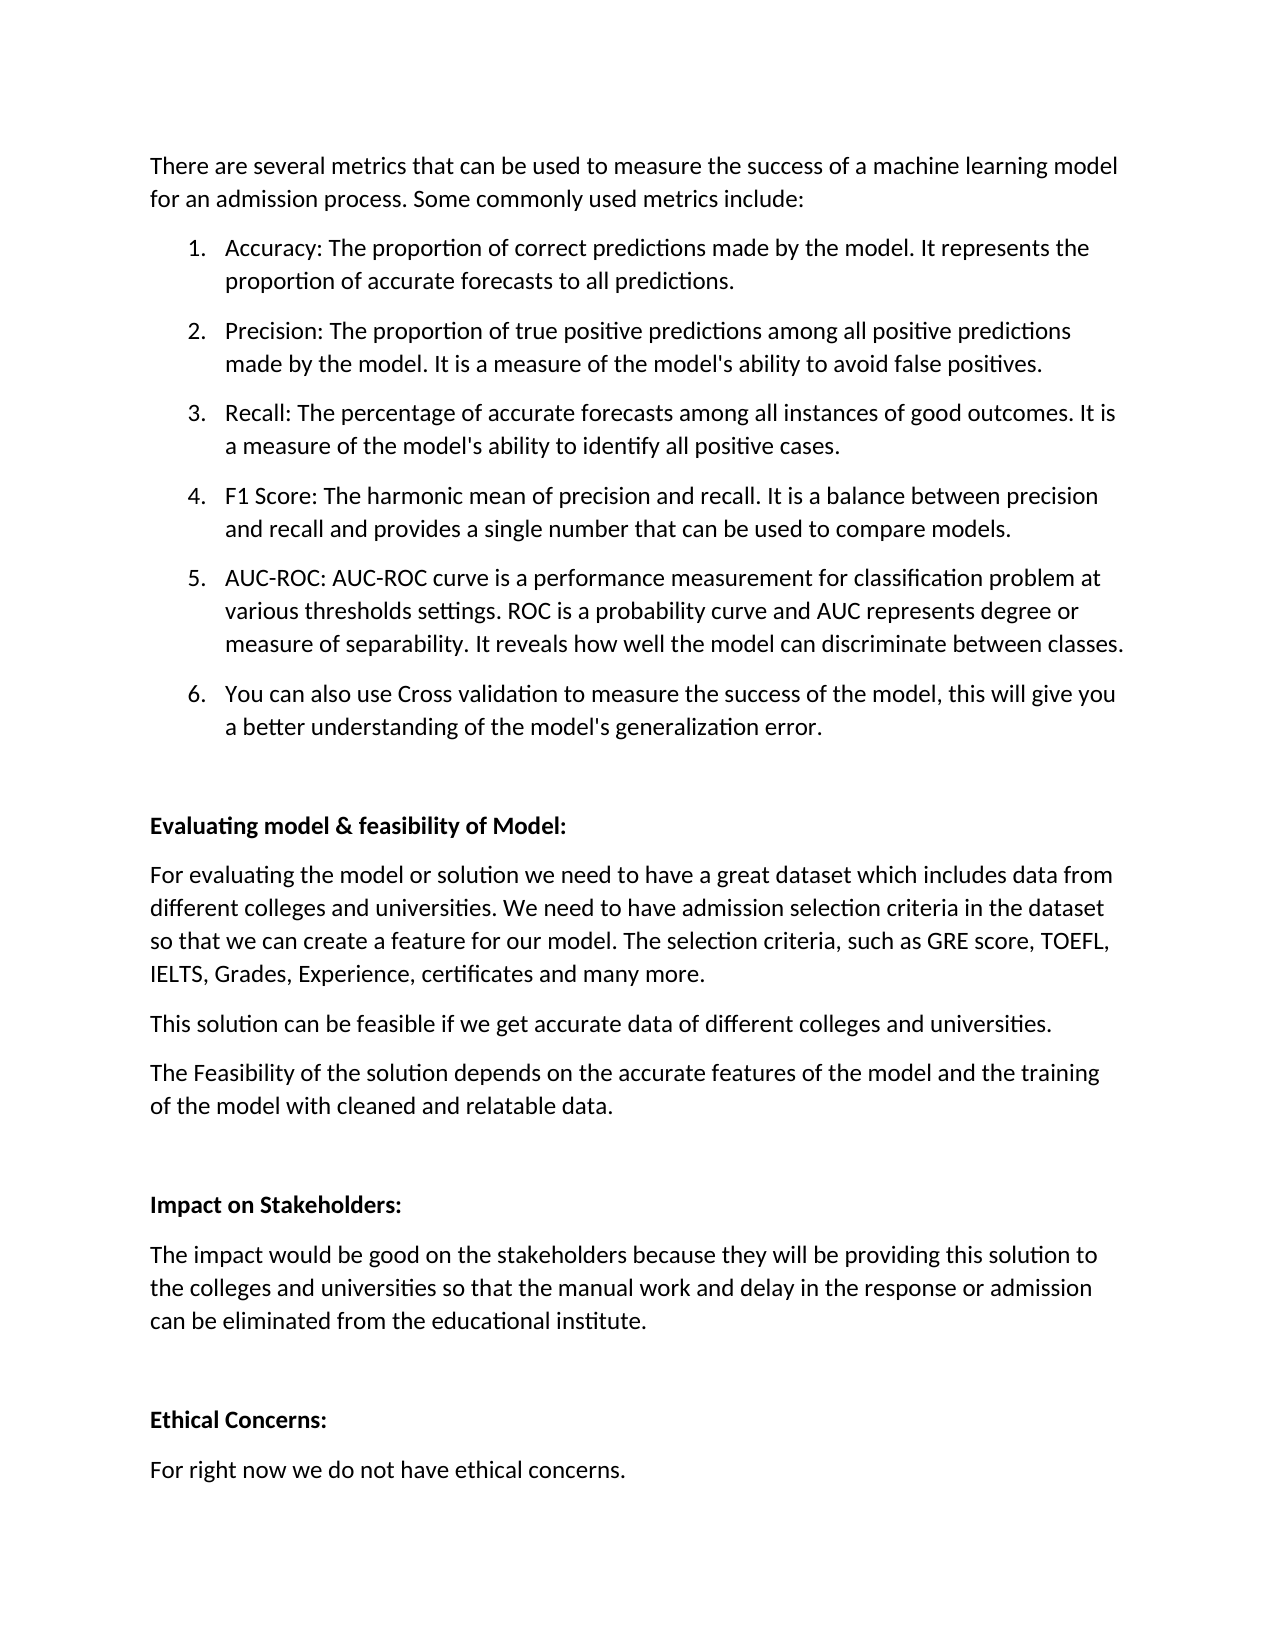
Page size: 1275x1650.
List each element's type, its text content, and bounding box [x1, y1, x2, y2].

list Recall: The percentage of accurate forecasts among all instances of good outcomes. It is a measure of the model's ability to identify all positive cases. [187, 397, 1125, 461]
text The impact would be good on the stakeholders because they will be providing this solution to the colleges and universities so that the manual work and delay in the response or admission can be eliminated from the educational institute. [150, 1239, 1125, 1336]
text There are several metrics that can be used to measure the success of a machine learning model for an admission process. Some commonly used metrics include: [150, 150, 1125, 213]
list AUC-ROC: AUC-ROC curve is a performance measurement for classification problem at various thresholds settings. ROC is a probability curve and AUC represents degree or measure of separability. It reveals how well the model can discriminate between classes. [187, 562, 1125, 659]
text The Feasibility of the solution depends on the accurate features of the model and the training of the model with cleaned and relatable data. [150, 1057, 1125, 1121]
list Precision: The proportion of true positive predictions among all positive predictions made by the model. It is a measure of the model's ability to avoid false positives. [187, 315, 1125, 378]
text For right now we do not have ethical concerns. [150, 1454, 1125, 1484]
text Ethical Concerns: [150, 1404, 1125, 1435]
text Evaluating model & feasibility of Model: [150, 810, 1125, 841]
list F1 Score: The harmonic mean of precision and recall. It is a balance between precision and recall and provides a single number that can be used to compare models. [187, 480, 1125, 543]
text This solution can be feasible if we get accurate data of different colleges and universities. [150, 1008, 1125, 1038]
list Accuracy: The proportion of correct predictions made by the model. It represents the proportion of accurate forecasts to all predictions. [187, 232, 1125, 296]
text Impact on Stakeholders: [150, 1189, 1125, 1220]
text For evaluating the model or solution we need to have a great dataset which includes data from different colleges and universities. We need to have admission selection criteria in the dataset so that we can create a feature for our model. The selection criteria, such as GRE score, TOEFL, IELTS, Grades, Experience, certificates and many more. [150, 859, 1125, 989]
list You can also use Cross validation to measure the success of the model, this will give you a better understanding of the model's generalization error. [187, 678, 1125, 741]
